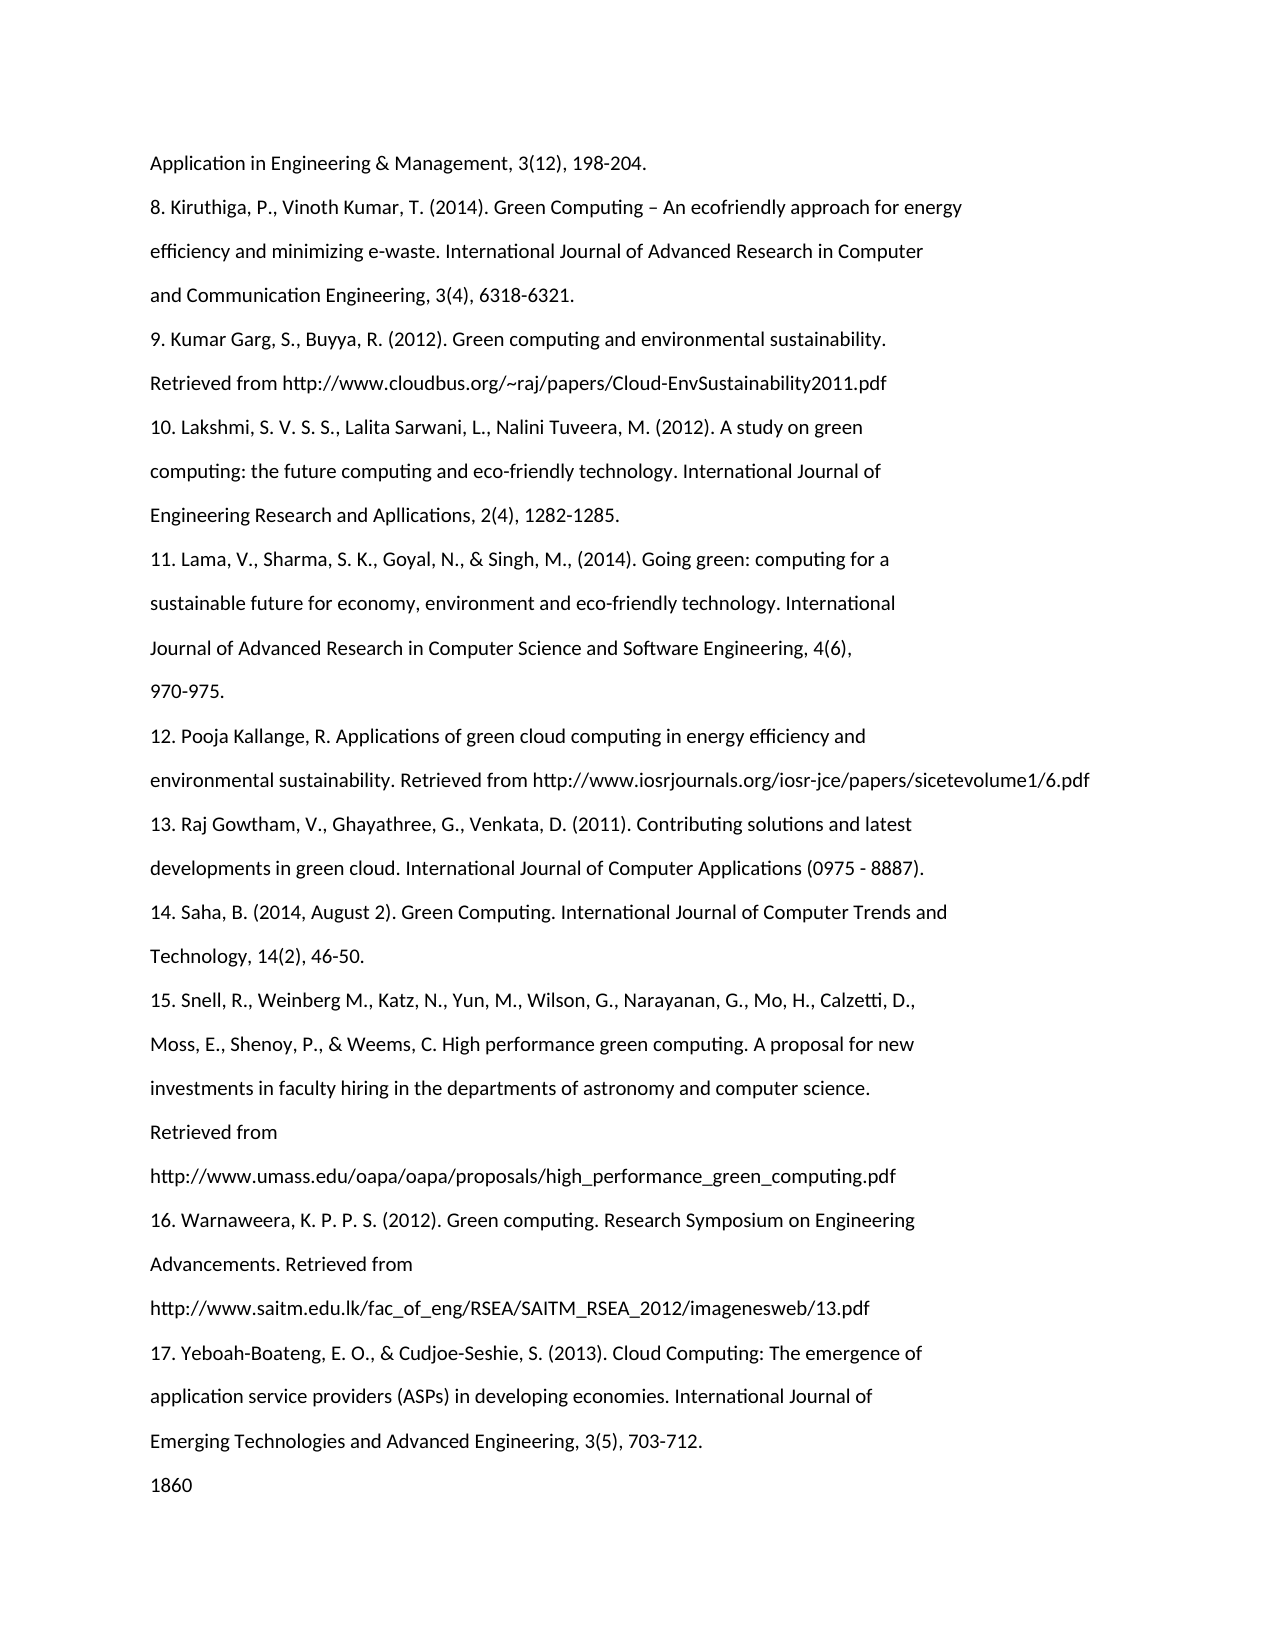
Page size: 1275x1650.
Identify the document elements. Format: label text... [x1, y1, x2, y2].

text Application in Engineering & Management, 3(12), 198-204. [150, 150, 1125, 175]
text http://www.umass.edu/oapa/oapa/proposals/high_performance_green_computing.pdf [150, 1163, 1125, 1189]
text 14. Saha, B. (2014, August 2). Green Computing. International Journal of Computer Trends and [150, 899, 1125, 924]
text 17. Yeboah-Boateng, E. O., & Cudjoe-Seshie, S. (2013). Cloud Computing: The emergence of [150, 1340, 1125, 1365]
text Retrieved from http://www.cloudbus.org/~raj/papers/Cloud-EnvSustainability2011.pdf [150, 370, 1125, 396]
text http://www.saitm.edu.lk/fac_of_eng/RSEA/SAITM_RSEA_2012/imagenesweb/13.pdf [150, 1296, 1125, 1321]
text developments in green cloud. International Journal of Computer Applications (0975 - 8887). [150, 855, 1125, 880]
text Retrieved from [150, 1119, 1125, 1145]
text 13. Raj Gowtham, V., Ghayathree, G., Venkata, D. (2011). Contributing solutions and latest [150, 811, 1125, 836]
text Moss, E., Shenoy, P., & Weems, C. High performance green computing. A proposal for new [150, 1031, 1125, 1057]
text 8. Kiruthiga, P., Vinoth Kumar, T. (2014). Green Computing – An ecofriendly approach for energy [150, 194, 1125, 219]
text efficiency and minimizing e-waste. International Journal of Advanced Research in Computer [150, 238, 1125, 263]
text 11. Lama, V., Sharma, S. K., Goyal, N., & Singh, M., (2014). Going green: computing for a [150, 547, 1125, 572]
text Journal of Advanced Research in Computer Science and Software Engineering, 4(6), [150, 635, 1125, 660]
text Advancements. Retrieved from [150, 1252, 1125, 1277]
text 15. Snell, R., Weinberg M., Katz, N., Yun, M., Wilson, G., Narayanan, G., Mo, H., Calzetti, D., [150, 987, 1125, 1013]
text 970-975. [150, 679, 1125, 704]
text environmental sustainability. Retrieved from http://www.iosrjournals.org/iosr-jce/papers/sicetevolume1/6.pdf [150, 767, 1125, 792]
text Engineering Research and Apllications, 2(4), 1282-1285. [150, 502, 1125, 528]
text 9. Kumar Garg, S., Buyya, R. (2012). Green computing and environmental sustainability. [150, 326, 1125, 352]
text sustainable future for economy, environment and eco-friendly technology. International [150, 591, 1125, 616]
text application service providers (ASPs) in developing economies. International Journal of [150, 1384, 1125, 1409]
text Technology, 14(2), 46-50. [150, 943, 1125, 968]
text computing: the future computing and eco-friendly technology. International Journal of [150, 458, 1125, 484]
text Emerging Technologies and Advanced Engineering, 3(5), 703-712. [150, 1428, 1125, 1453]
text 16. Warnaweera, K. P. P. S. (2012). Green computing. Research Symposium on Engineering [150, 1207, 1125, 1233]
text 1860 [150, 1472, 1125, 1497]
text 10. Lakshmi, S. V. S. S., Lalita Sarwani, L., Nalini Tuveera, M. (2012). A study on green [150, 414, 1125, 440]
text 12. Pooja Kallange, R. Applications of green cloud computing in energy efficiency and [150, 723, 1125, 748]
text investments in faculty hiring in the departments of astronomy and computer science. [150, 1075, 1125, 1101]
text and Communication Engineering, 3(4), 6318-6321. [150, 282, 1125, 308]
